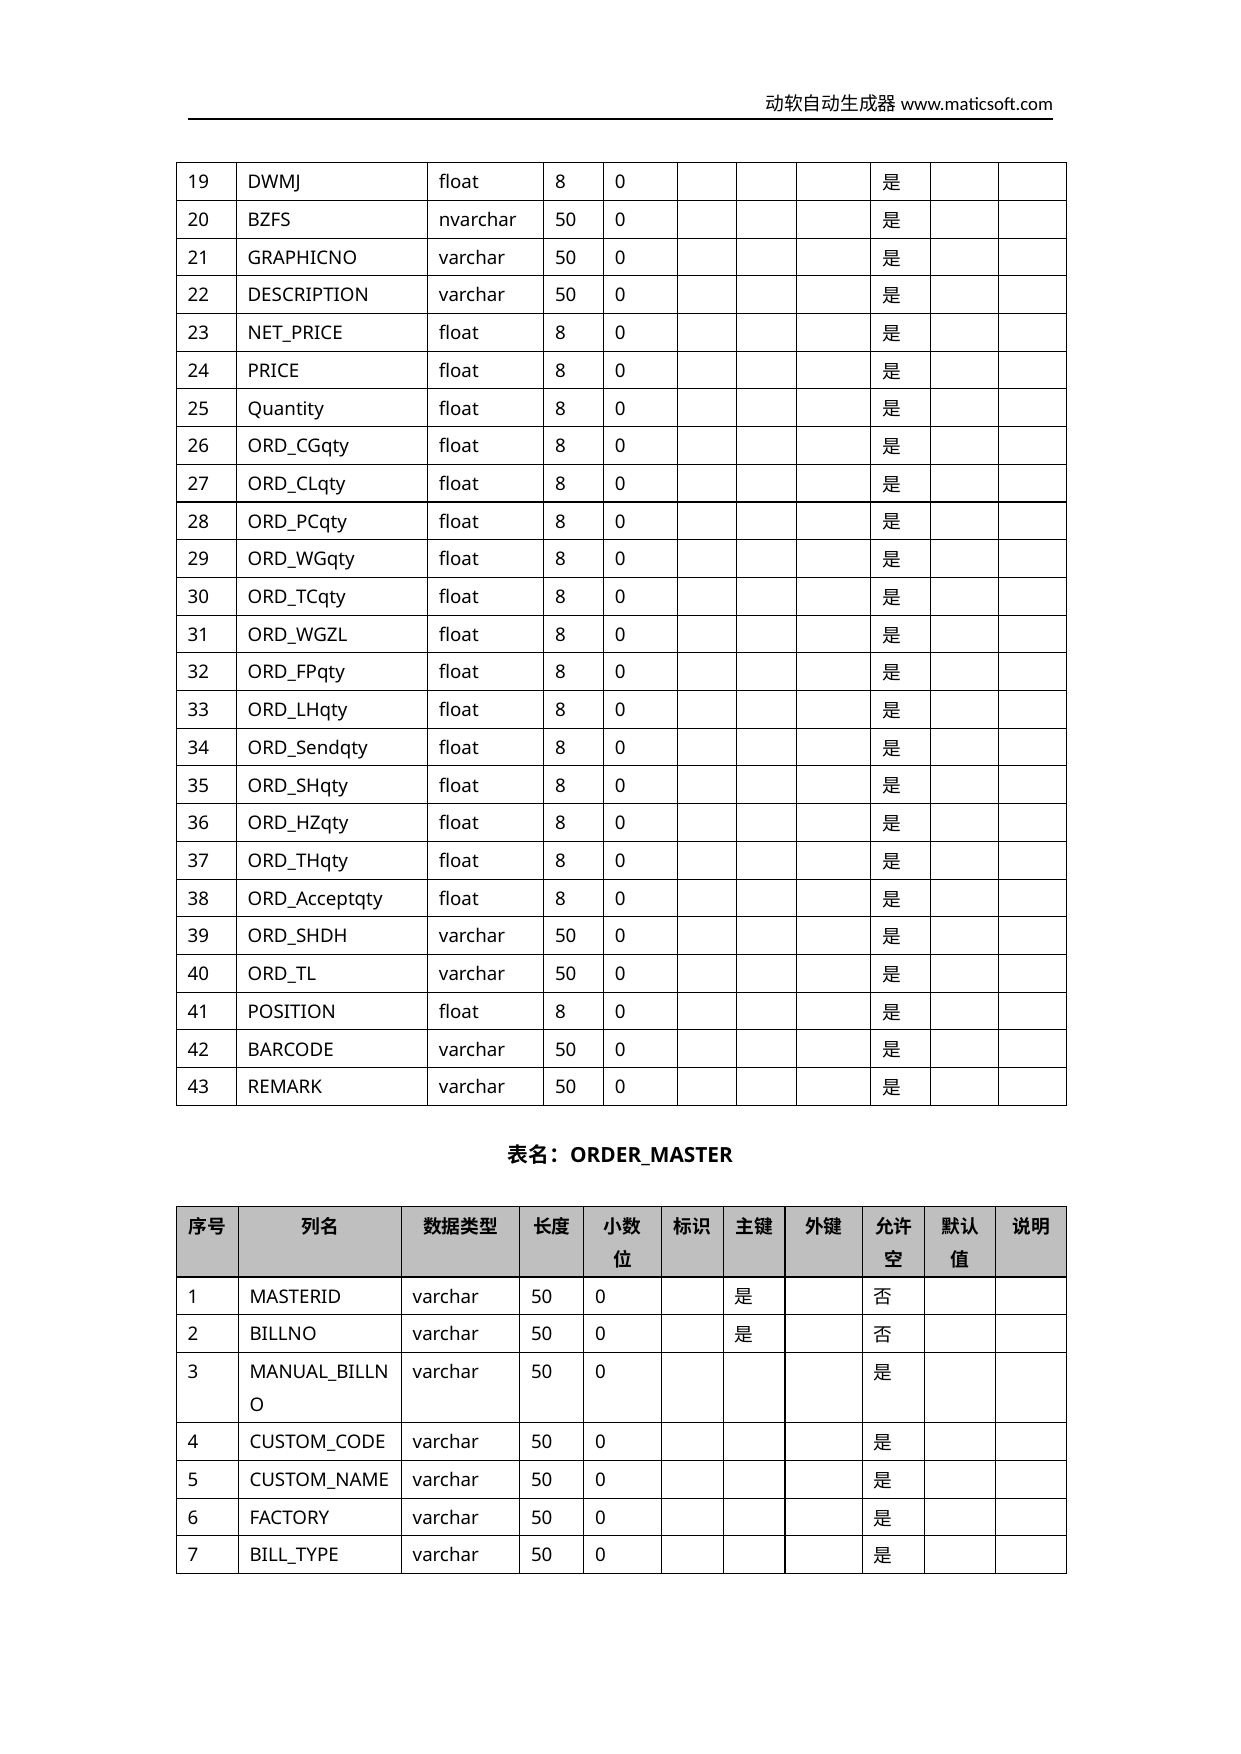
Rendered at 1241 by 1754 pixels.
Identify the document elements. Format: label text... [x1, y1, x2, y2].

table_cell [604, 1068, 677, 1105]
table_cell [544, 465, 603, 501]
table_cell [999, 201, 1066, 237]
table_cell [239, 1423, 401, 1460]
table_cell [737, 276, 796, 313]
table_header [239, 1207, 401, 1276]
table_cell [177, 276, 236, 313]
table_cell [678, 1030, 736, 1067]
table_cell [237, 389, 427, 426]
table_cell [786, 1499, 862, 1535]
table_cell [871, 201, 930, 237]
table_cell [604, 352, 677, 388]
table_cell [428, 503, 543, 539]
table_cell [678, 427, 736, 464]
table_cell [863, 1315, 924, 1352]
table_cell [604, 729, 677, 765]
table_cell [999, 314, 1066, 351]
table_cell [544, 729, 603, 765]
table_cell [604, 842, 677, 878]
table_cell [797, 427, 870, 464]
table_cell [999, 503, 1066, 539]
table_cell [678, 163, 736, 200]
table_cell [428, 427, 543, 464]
text 表名：ORDER_MASTER [187, 1137, 1053, 1169]
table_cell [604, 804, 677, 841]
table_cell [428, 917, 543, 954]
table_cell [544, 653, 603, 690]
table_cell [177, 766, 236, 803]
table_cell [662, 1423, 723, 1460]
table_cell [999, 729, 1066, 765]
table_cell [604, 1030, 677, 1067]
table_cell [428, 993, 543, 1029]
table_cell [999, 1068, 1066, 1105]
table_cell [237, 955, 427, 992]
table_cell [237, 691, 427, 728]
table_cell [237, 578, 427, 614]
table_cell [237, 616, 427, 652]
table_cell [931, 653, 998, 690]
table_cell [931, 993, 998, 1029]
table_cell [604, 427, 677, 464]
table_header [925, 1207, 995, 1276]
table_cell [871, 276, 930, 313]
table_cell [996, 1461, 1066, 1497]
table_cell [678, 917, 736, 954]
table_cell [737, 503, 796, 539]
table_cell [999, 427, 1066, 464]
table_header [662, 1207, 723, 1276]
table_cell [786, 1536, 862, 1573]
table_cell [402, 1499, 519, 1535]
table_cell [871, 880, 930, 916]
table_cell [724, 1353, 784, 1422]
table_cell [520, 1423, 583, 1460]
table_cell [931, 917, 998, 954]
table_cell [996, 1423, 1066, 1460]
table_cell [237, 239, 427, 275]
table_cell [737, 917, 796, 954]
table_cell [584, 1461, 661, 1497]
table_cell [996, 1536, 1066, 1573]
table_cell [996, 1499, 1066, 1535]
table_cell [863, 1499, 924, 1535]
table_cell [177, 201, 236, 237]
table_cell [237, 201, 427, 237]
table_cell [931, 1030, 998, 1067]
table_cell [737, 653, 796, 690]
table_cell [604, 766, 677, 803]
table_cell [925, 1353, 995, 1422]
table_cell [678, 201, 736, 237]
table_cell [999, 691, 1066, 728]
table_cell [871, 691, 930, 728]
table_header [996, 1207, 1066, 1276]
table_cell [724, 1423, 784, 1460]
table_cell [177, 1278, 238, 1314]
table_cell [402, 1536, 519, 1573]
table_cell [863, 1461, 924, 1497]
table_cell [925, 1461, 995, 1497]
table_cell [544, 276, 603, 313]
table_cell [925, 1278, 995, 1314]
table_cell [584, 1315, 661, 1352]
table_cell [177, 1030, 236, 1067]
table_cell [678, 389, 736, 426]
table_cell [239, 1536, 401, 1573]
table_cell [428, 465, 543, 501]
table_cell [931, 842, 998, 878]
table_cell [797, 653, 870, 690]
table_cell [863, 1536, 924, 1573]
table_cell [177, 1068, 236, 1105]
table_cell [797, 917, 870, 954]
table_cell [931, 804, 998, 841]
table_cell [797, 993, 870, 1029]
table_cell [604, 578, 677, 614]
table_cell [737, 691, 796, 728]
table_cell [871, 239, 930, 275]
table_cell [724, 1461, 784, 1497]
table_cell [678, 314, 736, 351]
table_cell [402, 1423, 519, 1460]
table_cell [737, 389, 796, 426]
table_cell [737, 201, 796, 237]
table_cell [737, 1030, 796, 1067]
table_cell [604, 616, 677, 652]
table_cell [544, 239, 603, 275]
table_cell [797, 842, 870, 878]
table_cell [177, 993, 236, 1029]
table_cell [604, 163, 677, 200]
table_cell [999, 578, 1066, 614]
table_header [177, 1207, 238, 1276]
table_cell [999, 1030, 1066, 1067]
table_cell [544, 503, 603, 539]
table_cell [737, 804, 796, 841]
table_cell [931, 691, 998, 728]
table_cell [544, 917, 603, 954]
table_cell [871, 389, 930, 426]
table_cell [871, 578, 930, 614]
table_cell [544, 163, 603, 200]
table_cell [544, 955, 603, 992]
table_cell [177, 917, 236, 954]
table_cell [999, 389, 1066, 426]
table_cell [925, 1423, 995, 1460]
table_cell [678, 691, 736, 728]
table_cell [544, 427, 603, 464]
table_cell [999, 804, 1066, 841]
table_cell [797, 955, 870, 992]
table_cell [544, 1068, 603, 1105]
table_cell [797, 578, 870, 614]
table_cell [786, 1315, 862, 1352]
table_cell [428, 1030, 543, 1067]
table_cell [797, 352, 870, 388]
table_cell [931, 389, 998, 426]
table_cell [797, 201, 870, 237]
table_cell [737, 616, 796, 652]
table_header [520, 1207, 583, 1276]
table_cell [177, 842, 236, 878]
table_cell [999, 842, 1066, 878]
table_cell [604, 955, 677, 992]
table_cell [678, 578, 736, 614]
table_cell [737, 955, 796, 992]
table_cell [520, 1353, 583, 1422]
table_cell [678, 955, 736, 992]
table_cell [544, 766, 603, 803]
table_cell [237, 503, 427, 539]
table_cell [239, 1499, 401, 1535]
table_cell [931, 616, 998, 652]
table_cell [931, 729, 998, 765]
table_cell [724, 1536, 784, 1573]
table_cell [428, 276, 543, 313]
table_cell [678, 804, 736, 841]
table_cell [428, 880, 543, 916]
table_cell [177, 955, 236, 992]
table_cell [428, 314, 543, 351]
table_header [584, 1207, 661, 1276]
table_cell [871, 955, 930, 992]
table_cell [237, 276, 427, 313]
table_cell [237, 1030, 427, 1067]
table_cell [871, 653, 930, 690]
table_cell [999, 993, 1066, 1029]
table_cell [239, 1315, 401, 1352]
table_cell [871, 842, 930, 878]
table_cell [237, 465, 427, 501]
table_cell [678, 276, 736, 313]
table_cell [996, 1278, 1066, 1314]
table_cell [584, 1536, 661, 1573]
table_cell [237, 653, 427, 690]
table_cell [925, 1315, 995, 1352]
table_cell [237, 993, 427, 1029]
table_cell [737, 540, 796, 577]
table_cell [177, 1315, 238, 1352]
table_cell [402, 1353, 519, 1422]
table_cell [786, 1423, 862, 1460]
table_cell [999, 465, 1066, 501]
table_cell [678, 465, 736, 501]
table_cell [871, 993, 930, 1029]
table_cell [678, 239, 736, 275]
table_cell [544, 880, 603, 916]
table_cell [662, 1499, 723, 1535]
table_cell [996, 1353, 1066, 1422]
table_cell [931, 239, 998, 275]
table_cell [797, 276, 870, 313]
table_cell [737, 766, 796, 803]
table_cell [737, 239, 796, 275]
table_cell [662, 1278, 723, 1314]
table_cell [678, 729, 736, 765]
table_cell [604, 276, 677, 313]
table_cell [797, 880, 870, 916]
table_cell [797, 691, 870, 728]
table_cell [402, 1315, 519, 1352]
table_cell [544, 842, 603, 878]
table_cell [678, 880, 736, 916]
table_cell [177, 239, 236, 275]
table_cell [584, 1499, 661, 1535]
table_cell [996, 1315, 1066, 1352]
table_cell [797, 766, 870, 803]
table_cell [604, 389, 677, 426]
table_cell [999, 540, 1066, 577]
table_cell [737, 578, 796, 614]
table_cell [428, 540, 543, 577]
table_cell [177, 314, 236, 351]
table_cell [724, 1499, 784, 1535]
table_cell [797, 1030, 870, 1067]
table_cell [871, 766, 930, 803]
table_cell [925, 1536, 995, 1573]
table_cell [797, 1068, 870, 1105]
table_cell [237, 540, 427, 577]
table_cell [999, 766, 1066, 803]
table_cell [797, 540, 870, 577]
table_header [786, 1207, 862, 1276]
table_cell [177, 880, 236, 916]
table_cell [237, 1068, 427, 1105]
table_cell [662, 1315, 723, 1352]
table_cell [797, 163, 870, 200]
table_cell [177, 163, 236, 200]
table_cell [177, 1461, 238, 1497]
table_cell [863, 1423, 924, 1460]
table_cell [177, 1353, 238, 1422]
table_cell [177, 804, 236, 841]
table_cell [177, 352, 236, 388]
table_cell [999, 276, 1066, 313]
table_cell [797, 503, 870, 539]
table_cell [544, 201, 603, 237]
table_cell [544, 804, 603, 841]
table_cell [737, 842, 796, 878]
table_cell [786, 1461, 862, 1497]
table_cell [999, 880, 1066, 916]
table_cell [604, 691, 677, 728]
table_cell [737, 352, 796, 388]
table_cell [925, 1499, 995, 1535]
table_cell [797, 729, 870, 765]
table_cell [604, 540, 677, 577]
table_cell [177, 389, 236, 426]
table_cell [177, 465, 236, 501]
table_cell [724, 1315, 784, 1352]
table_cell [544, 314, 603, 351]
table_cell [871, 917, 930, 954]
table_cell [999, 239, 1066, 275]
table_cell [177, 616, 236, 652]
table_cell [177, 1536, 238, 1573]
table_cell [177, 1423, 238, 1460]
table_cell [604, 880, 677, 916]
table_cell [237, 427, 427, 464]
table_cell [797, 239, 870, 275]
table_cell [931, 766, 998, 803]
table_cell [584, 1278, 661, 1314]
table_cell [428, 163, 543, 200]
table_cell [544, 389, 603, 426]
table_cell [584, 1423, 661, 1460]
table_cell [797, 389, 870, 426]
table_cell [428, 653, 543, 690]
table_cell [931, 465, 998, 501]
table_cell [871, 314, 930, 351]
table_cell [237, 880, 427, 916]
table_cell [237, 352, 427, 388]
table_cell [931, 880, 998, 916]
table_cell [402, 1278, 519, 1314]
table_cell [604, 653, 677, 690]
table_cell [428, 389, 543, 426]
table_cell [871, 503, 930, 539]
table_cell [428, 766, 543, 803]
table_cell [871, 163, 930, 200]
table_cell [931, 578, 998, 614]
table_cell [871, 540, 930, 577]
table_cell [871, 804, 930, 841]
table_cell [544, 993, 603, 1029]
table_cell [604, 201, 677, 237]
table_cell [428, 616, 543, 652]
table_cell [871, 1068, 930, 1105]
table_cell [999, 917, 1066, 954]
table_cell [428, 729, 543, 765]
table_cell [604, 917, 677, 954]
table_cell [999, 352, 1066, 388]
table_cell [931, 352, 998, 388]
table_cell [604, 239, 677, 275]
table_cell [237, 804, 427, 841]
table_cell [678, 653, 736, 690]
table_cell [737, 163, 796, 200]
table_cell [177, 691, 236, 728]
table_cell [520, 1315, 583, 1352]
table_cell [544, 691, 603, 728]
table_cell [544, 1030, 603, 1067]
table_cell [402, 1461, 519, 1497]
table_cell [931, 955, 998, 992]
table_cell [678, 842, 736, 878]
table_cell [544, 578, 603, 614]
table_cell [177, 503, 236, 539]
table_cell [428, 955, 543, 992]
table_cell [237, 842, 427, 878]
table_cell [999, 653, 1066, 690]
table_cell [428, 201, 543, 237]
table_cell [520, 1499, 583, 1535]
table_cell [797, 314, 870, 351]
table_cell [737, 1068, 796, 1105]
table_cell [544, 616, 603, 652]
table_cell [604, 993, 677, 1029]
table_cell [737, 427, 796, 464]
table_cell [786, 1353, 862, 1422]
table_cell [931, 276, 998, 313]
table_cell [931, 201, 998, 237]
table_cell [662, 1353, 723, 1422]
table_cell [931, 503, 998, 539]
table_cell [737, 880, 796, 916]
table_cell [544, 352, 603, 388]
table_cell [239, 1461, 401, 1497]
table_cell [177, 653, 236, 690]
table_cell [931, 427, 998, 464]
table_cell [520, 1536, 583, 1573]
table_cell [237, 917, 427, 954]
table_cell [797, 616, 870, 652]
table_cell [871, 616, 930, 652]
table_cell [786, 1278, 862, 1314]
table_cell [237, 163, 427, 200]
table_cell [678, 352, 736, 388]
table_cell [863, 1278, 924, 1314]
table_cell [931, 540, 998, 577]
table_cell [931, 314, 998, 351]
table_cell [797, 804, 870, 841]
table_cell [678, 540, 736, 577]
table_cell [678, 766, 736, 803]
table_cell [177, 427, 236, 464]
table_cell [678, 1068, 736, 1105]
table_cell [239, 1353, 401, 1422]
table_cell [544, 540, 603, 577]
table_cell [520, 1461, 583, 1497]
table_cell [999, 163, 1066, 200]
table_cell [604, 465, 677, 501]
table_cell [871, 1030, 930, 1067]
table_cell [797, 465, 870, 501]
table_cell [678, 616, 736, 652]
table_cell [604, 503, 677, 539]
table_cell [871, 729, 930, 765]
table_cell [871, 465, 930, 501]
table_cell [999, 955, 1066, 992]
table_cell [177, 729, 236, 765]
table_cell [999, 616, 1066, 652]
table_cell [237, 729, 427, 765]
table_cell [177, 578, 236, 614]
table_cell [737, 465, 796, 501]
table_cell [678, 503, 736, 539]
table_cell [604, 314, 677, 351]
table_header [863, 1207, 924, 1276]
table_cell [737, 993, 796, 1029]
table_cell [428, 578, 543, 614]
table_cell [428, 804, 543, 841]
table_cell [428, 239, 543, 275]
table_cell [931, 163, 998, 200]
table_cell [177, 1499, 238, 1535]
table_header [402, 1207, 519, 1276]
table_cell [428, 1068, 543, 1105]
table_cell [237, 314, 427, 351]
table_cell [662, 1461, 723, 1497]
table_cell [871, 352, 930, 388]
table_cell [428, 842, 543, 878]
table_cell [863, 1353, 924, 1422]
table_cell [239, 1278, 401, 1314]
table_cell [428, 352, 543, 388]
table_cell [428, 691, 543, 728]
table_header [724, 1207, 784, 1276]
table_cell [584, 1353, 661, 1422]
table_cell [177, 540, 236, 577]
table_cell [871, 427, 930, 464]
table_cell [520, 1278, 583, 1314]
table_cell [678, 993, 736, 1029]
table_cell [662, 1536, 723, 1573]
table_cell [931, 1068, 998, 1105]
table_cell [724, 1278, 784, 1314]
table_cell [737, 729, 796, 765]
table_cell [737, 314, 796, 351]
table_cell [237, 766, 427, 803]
